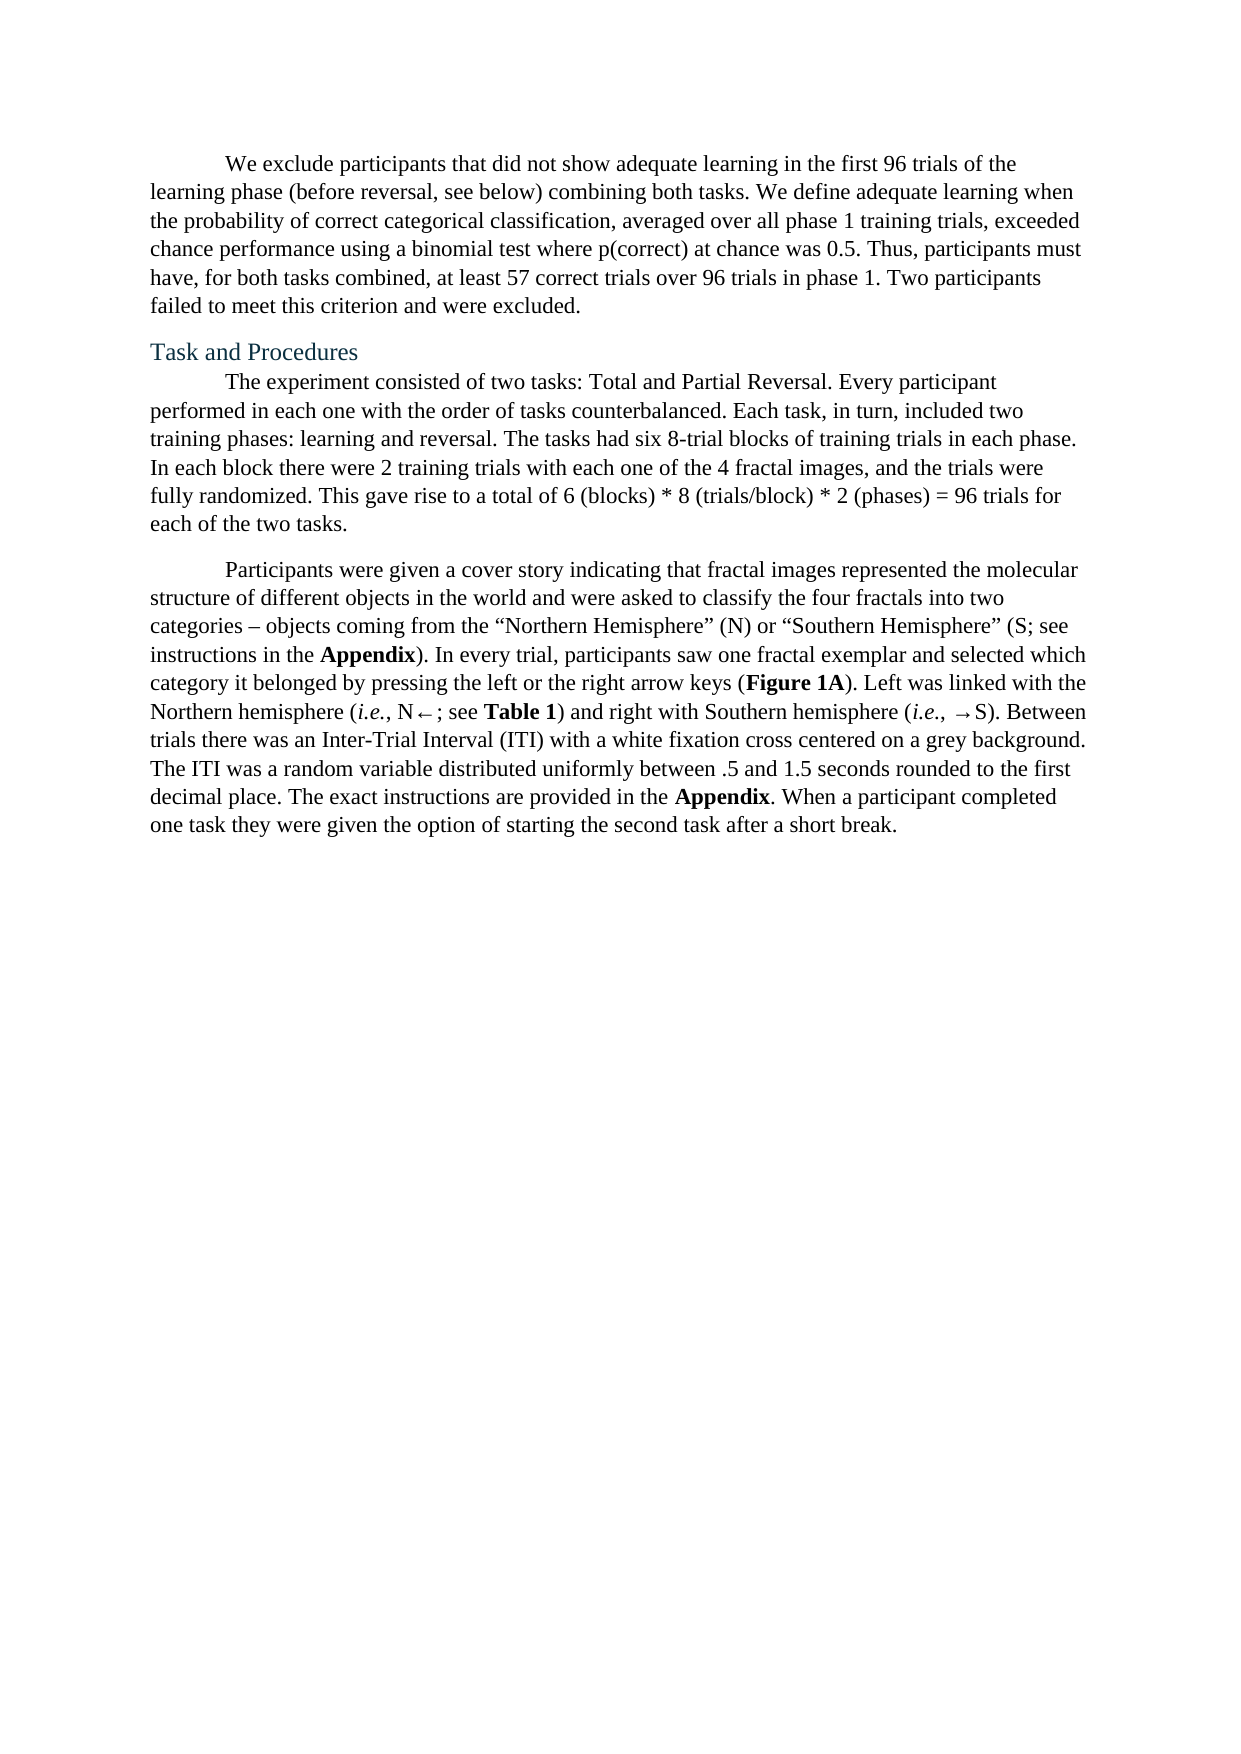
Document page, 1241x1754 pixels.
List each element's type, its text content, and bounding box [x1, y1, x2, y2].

text The experiment consisted of two tasks: Total and Partial Reversal. Every participant performed in each one with the order of tasks counterbalanced. Each task, in turn, included two training phases: learning and reversal. The tasks had six 8-trial blocks of training trials in each phase. In each block there were 2 training trials with each one of the 4 fractal images, and the trials were fully randomized. This gave rise to a total of 6 (blocks) * 8 (trials/block) * 2 (phases) = 96 trials for each of the two tasks. [150, 368, 1090, 537]
subtitle Task and Procedures [150, 337, 1090, 366]
text We exclude participants that did not show adequate learning in the first 96 trials of the learning phase (before reversal, see below) combining both tasks. We define adequate learning when the probability of correct categorical classification, averaged over all phase 1 training trials, exceeded chance performance using a binomial test where p(correct) at chance was 0.5. Thus, participants must have, for both tasks combined, at least 57 correct trials over 96 trials in phase 1. Two participants failed to meet this criterion and were excluded. [150, 150, 1090, 318]
text Participants were given a cover story indicating that fractal images represented the molecular structure of different objects in the world and were asked to classify the four fractals into two categories – objects coming from the “Northern Hemisphere” (N) or “Southern Hemisphere” (S; see instructions in the Appendix). In every trial, participants saw one fractal exemplar and selected which category it belonged by pressing the left or the right arrow keys (Figure 1A). Left was linked with the Northern hemisphere (i.e., N←; see Table 1) and right with Southern hemisphere (i.e., →S). Between trials there was an Inter-Trial Interval (ITI) with a white fixation cross centered on a grey background. The ITI was a random variable distributed uniformly between .5 and 1.5 seconds rounded to the first decimal place. The exact instructions are provided in the Appendix. When a participant completed one task they were given the option of starting the second task after a short break. [150, 556, 1090, 838]
